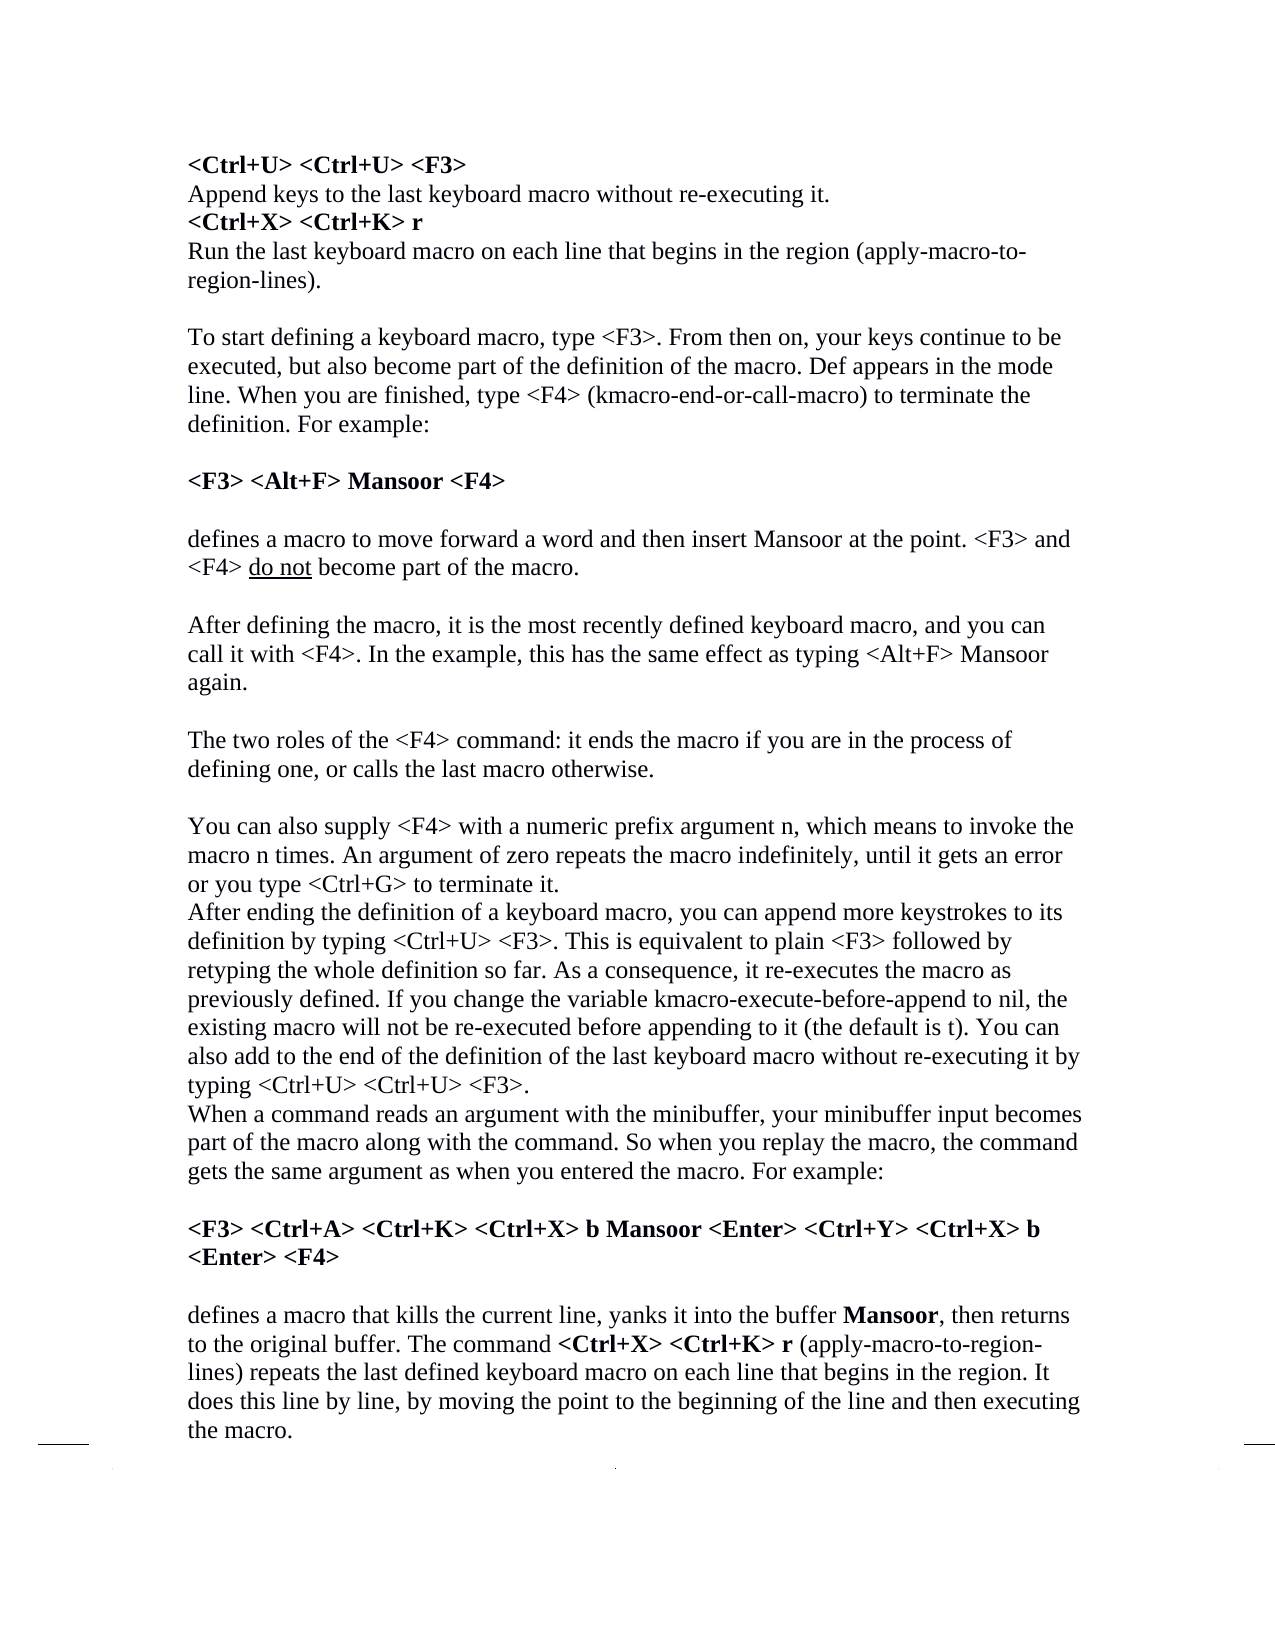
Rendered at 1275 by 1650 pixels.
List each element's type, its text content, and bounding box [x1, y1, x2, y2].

text defines a macro to move forward a word and then insert Mansoor at the point. <F3> and <F4> do not become part of the macro. [187, 524, 1087, 581]
text The two roles of the <F4> command: it ends the macro if you are in the process of defining one, or calls the last macro otherwise. [187, 725, 1087, 782]
text <F3> <Alt+F> Mansoor <F4> [187, 466, 1087, 495]
text After defining the macro, it is the most recently defined keyboard macro, and you can call it with <F4>. In the example, this has the same effect as typing <Alt+F> Mansoor again. [187, 610, 1087, 696]
text <Ctrl+U> <Ctrl+U> <F3> [187, 150, 1087, 179]
text Run the last keyboard macro on each line that begins in the region (apply-macro-to-region-lines). [187, 236, 1087, 294]
text When a command reads an argument with the minibuffer, your minibuffer input becomes [187, 1099, 1087, 1127]
text part of the macro along with the command. So when you replay the macro, the command [187, 1127, 1087, 1156]
text To start defining a keyboard macro, type <F3>. From then on, your keys continue to be executed, but also become part of the definition of the macro. Def appears in the mode line. When you are finished, type <F4> (kmacro-end-or-call-macro) to terminate the definition. For example: [187, 322, 1087, 437]
text <F3> <Ctrl+A> <Ctrl+K> <Ctrl+X> b Mansoor <Enter> <Ctrl+Y> <Ctrl+X> b <Enter> <F4> [187, 1214, 1087, 1271]
text You can also supply <F4> with a numeric prefix argument n, which means to invoke the macro n times. An argument of zero repeats the macro indefinitely, until it gets an error or you type <Ctrl+G> to terminate it. [187, 811, 1087, 897]
text <Ctrl+X> <Ctrl+K> r [187, 207, 1087, 236]
text After ending the definition of a keyboard macro, you can append more keystrokes to its definition by typing <Ctrl+U> <F3>. This is equivalent to plain <F3> followed by retyping the whole definition so far. As a consequence, it re-executes the macro as previously defined. If you change the variable kmacro-execute-before-append to nil, the existing macro will not be re-executed before appending to it (the default is t). You can also add to the end of the definition of the last keyboard macro without re-executing it by typing <Ctrl+U> <Ctrl+U> <F3>. [187, 897, 1087, 1099]
text Append keys to the last keyboard macro without re-executing it. [187, 179, 1087, 207]
text defines a macro that kills the current line, yanks it into the buffer Mansoor, then returns to the original buffer. The command <Ctrl+X> <Ctrl+K> r (apply-macro-to-region-lines) repeats the last defined keyboard macro on each line that begins in the region. It does this line by line, by moving the point to the beginning of the line and then executing the macro. [187, 1300, 1087, 1444]
text gets the same argument as when you entered the macro. For example: [187, 1156, 1087, 1185]
